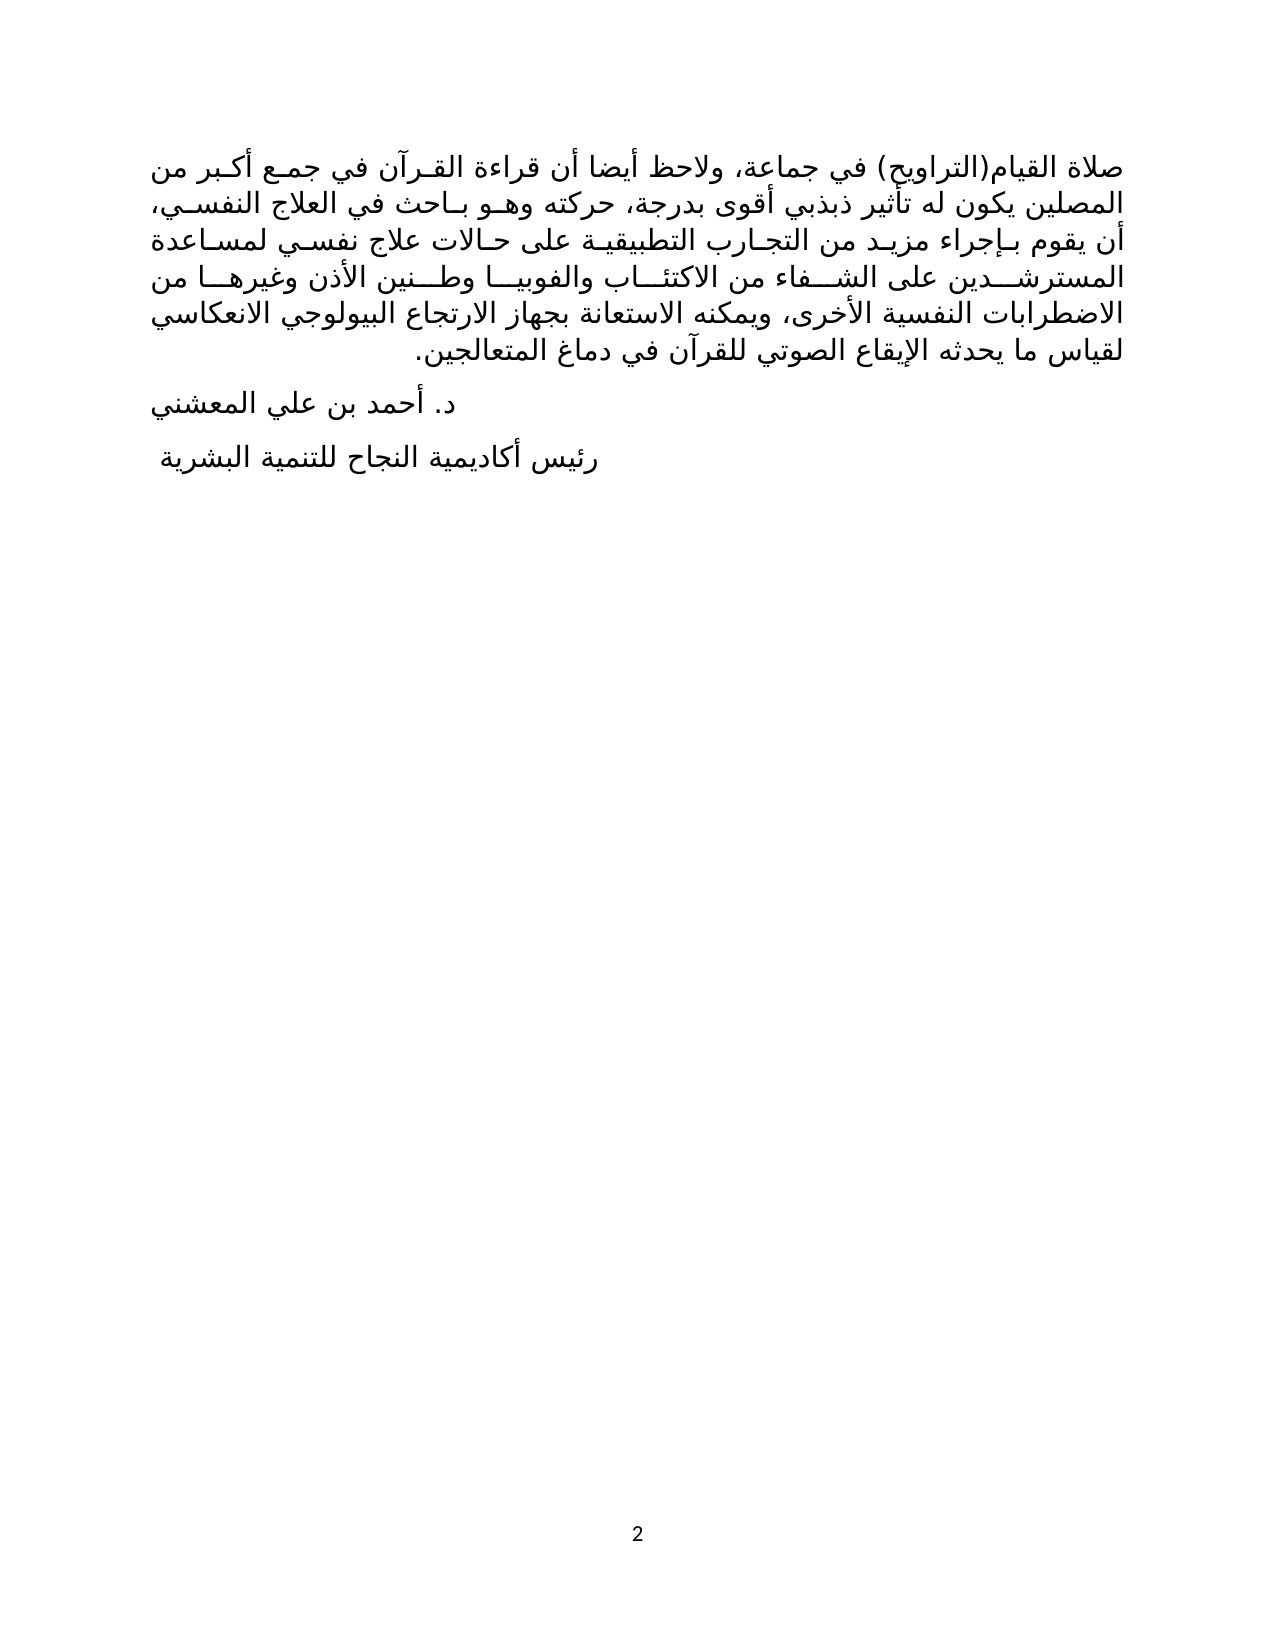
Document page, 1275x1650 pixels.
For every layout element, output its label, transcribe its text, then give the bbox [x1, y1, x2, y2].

text د. أحمد بن علي المعشني [150, 387, 1125, 421]
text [150, 150, 1125, 367]
text رئيس أكاديمية النجاح للتنمية البشرية [150, 440, 1125, 474]
